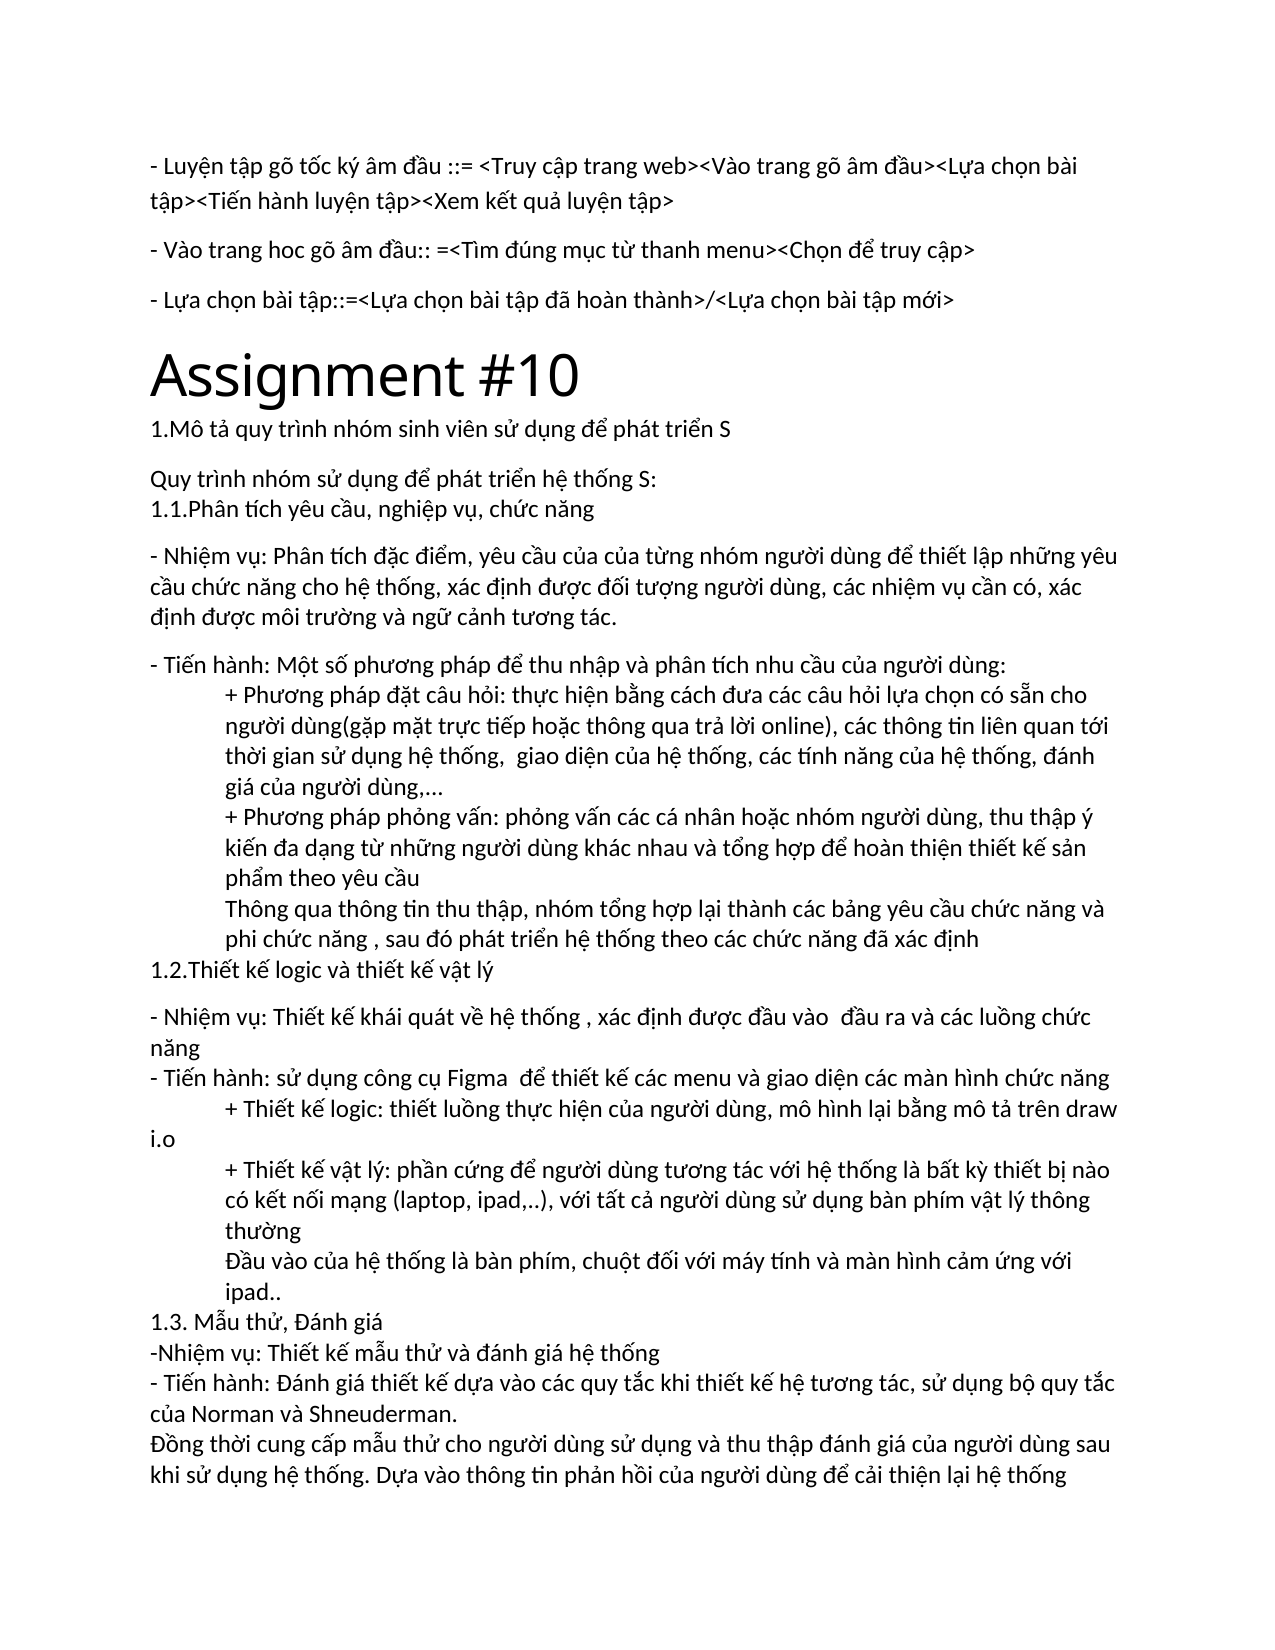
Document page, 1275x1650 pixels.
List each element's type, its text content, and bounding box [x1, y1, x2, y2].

text - Nhiệm vụ: Thiết kế khái quát về hệ thống , xác định được đầu vào đầu ra và các luồng chức năng [150, 1001, 1125, 1062]
text - Luyện tập gõ tốc ký âm đầu ::= <Truy cập trang web><Vào trang gõ âm đầu><Lựa chọn bài tập><Tiến hành luyện tập><Xem kết quả luyện tập> [150, 150, 1125, 216]
text - Lựa chọn bài tập::=<Lựa chọn bài tập đã hoàn thành>/<Lựa chọn bài tập mới> [150, 284, 1125, 315]
text Thông qua thông tin thu thập, nhóm tổng hợp lại thành các bảng yêu cầu chức năng và phi chức năng , sau đó phát triển hệ thống theo các chức năng đã xác định [225, 893, 1125, 954]
text + Phương pháp phỏng vấn: phỏng vấn các cá nhân hoặc nhóm người dùng, thu thập ý kiến đa dạng từ những người dùng khác nhau và tổng hợp để hoàn thiện thiết kế sản phẩm theo yêu cầu [225, 801, 1125, 893]
text - Tiến hành: Đánh giá thiết kế dựa vào các quy tắc khi thiết kế hệ tương tác, sử dụng bộ quy tắc của Norman và Shneuderman. [150, 1367, 1125, 1428]
text 1.2.Thiết kế logic và thiết kế vật lý [150, 954, 1125, 984]
text -Nhiệm vụ: Thiết kế mẫu thử và đánh giá hệ thống [150, 1337, 1125, 1367]
text 1.1.Phân tích yêu cầu, nghiệp vụ, chức năng [150, 493, 1125, 524]
text - Tiến hành: sử dụng công cụ Figma để thiết kế các menu và giao diện các màn hình chức năng [150, 1062, 1125, 1093]
text Đầu vào của hệ thống là bàn phím, chuột đối với máy tính và màn hình cảm ứng với ipad.. [225, 1245, 1125, 1306]
text - Nhiệm vụ: Phân tích đặc điểm, yêu cầu của của từng nhóm người dùng để thiết lập những yêu cầu chức năng cho hệ thống, xác định được đối tượng người dùng, các nhiệm vụ cần có, xác định được môi trường và ngữ cảnh tương tác. [150, 541, 1125, 632]
text - Tiến hành: Một số phương pháp để thu nhập và phân tích nhu cầu của người dùng: [150, 649, 1125, 679]
text 1.3. Mẫu thử, Đánh giá [150, 1306, 1125, 1337]
text Đồng thời cung cấp mẫu thử cho người dùng sử dụng và thu thập đánh giá của người dùng sau khi sử dụng hệ thống. Dựa vào thông tin phản hồi của người dùng để cải thiện lại hệ thống [150, 1428, 1125, 1489]
title Assignment #10 [150, 334, 1125, 413]
text + Thiết kế logic: thiết luồng thực hiện của người dùng, mô hình lại bằng mô tả trên draw i.o [150, 1093, 1125, 1154]
text + Phương pháp đặt câu hỏi: thực hiện bằng cách đưa các câu hỏi lựa chọn có sẵn cho người dùng(gặp mặt trực tiếp hoặc thông qua trả lời online), các thông tin liên quan tới thời gian sử dụng hệ thống, giao diện của hệ thống, các tính năng của hệ thống, đánh giá của người dùng,... [225, 679, 1125, 801]
text 1.Mô tả quy trình nhóm sinh viên sử dụng để phát triển S [150, 413, 1125, 444]
text + Thiết kế vật lý: phần cứng để người dùng tương tác với hệ thống là bất kỳ thiết bị nào có kết nối mạng (laptop, ipad,..), với tất cả người dùng sử dụng bàn phím vật lý thông thường [225, 1154, 1125, 1245]
text Quy trình nhóm sử dụng để phát triển hệ thống S: [150, 463, 1125, 493]
text - Vào trang hoc gõ âm đầu:: =<Tìm đúng mục từ thanh menu><Chọn để truy cập> [150, 234, 1125, 265]
